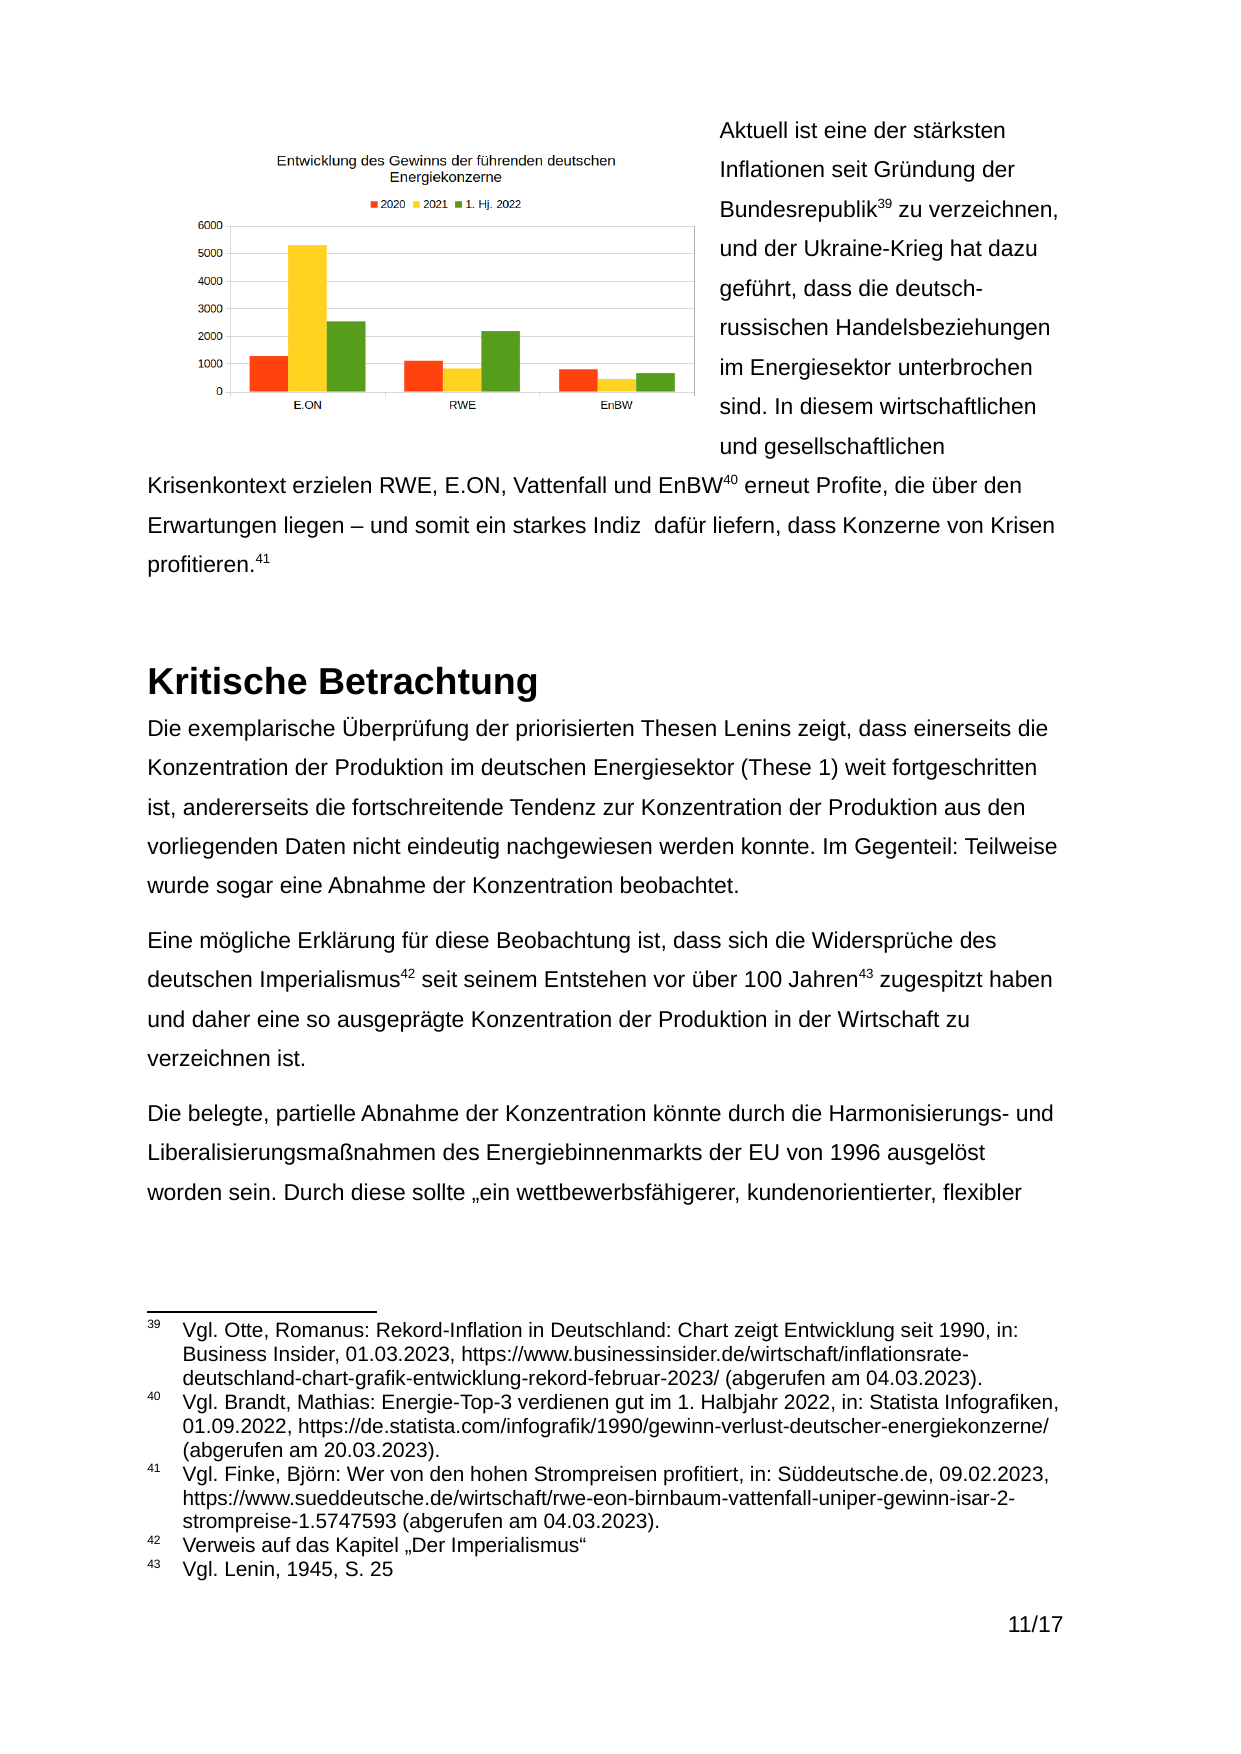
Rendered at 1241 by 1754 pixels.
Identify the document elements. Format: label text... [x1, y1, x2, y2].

text Die belegte, partielle Abnahme der Konzentration könnte durch die Harmonisierungs- und Liberalisierungsmaßnahmen des Energiebinnenmarkts der EU von 1996 ausgelöst worden sein. Durch diese sollte „ein wettbewerbsfähigerer, kundenorientierter, flexibler und diskriminierungsfreier EU-Strommarkt mit marktorientierten Lieferpreisen“ aufgebaut werden. [147, 1100, 1063, 1205]
subtitle Kritische Betrachtung [147, 616, 1063, 702]
text Eine mögliche Erklärung für diese Beobachtung ist, dass sich die Widersprüche des deutschen Imperialismus seit seinem Entstehen vor über 100 Jahren zugespitzt haben und daher eine so ausgeprägte Konzentration der Produktion in der Wirtschaft zu verzeichnen ist. [147, 927, 1063, 1072]
picture [170, 123, 720, 434]
text Die exemplarische Überprüfung der priorisierten Thesen Lenins zeigt, dass einerseits die Konzentration der Produktion im deutschen Energiesektor (These 1) weit fortgeschritten ist, andererseits die fortschreitende Tendenz zur Konzentration der Produktion aus den vorliegenden Daten nicht eindeutig nachgewiesen werden konnte. Im Gegenteil: Teilweise wurde sogar eine Abnahme der Konzentration beobachtet. [147, 714, 1063, 899]
